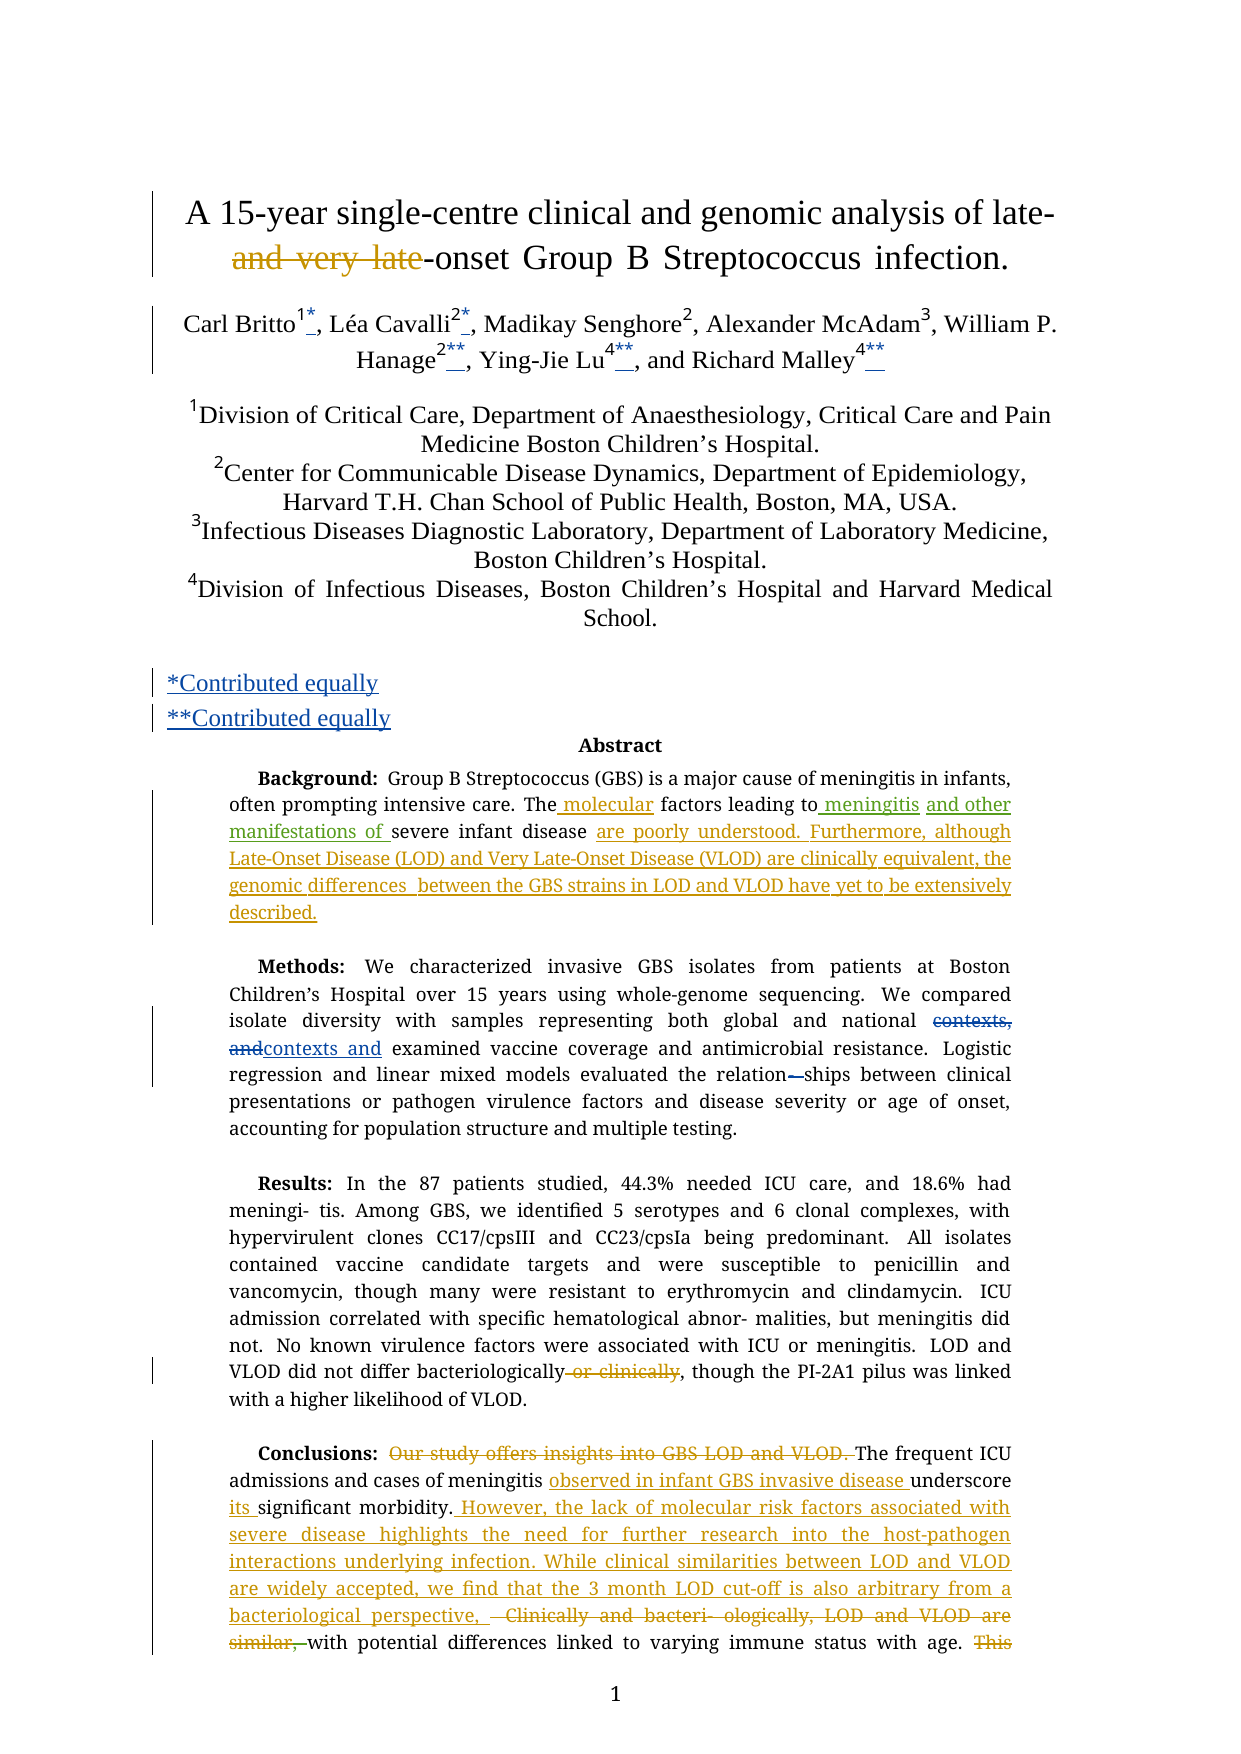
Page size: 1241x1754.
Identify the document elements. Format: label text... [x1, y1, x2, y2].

text 3Infectious Diseases Diagnostic Laboratory, Department of Laboratory Medicine, Boston Children’s Hospital. [177, 516, 1063, 574]
text 1Division of Critical Care, Department of Anaesthesiology, Critical Care and Pain Medicine Boston Children’s Hospital. [177, 393, 1063, 458]
text 2Center for Communicable Disease Dynamics, Department of Epidemiology, Harvard T.H. Chan School of Public Health, Boston, MA, USA. [177, 458, 1063, 516]
text Results: In the 87 patients studied, 44.3% needed ICU care, and 18.6% had meningi- tis. Among GBS, we identified 5 serotypes and 6 clonal complexes, with hypervirulent clones CC17/cpsIII and CC23/cpsIa being predominant. All isolates contained vaccine candidate targets and were susceptible to penicillin and vancomycin, though many were resistant to erythromycin and clindamycin. ICU admission correlated with specific hematological abnor- malities, but meningitis did not. No known virulence factors were associated with ICU or meningitis. LOD and VLOD did not differ bacteriologically, though the PI-2A1 pilus was linked with a higher likelihood of VLOD. [229, 1170, 1012, 1411]
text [229, 1598, 1012, 1654]
title A 15-year single-centre clinical and genomic analysis of late- -onset Group B Streptococcus infection. [177, 191, 1063, 277]
text Abstract [177, 732, 1063, 758]
text Background: Group B Streptococcus (GBS) is a major cause of meningitis in infants, often prompting intensive care. The factors leading to severe infant disease [229, 765, 1012, 925]
text Methods: We characterized invasive GBS isolates from patients at Boston Children’s Hospital over 15 years using whole-genome sequencing. We compared isolate diversity with samples representing both global and national examined vaccine coverage and antimicrobial resistance. Logistic regression and linear mixed models evaluated the relationships between clinical presentations or pathogen virulence factors and disease severity or age of onset, accounting for population structure and multiple testing. [229, 954, 1012, 1141]
text 4Division of Infectious Diseases, Boston Children’s Hospital and Harvard Medical School. [177, 574, 1063, 632]
text Carl Britto1, Léa Cavalli2, Madikay Senghore2, Alexander McAdam3, William P. Hanage2, Ying-Jie Lu4, and Richard Malley4 [177, 306, 1063, 374]
